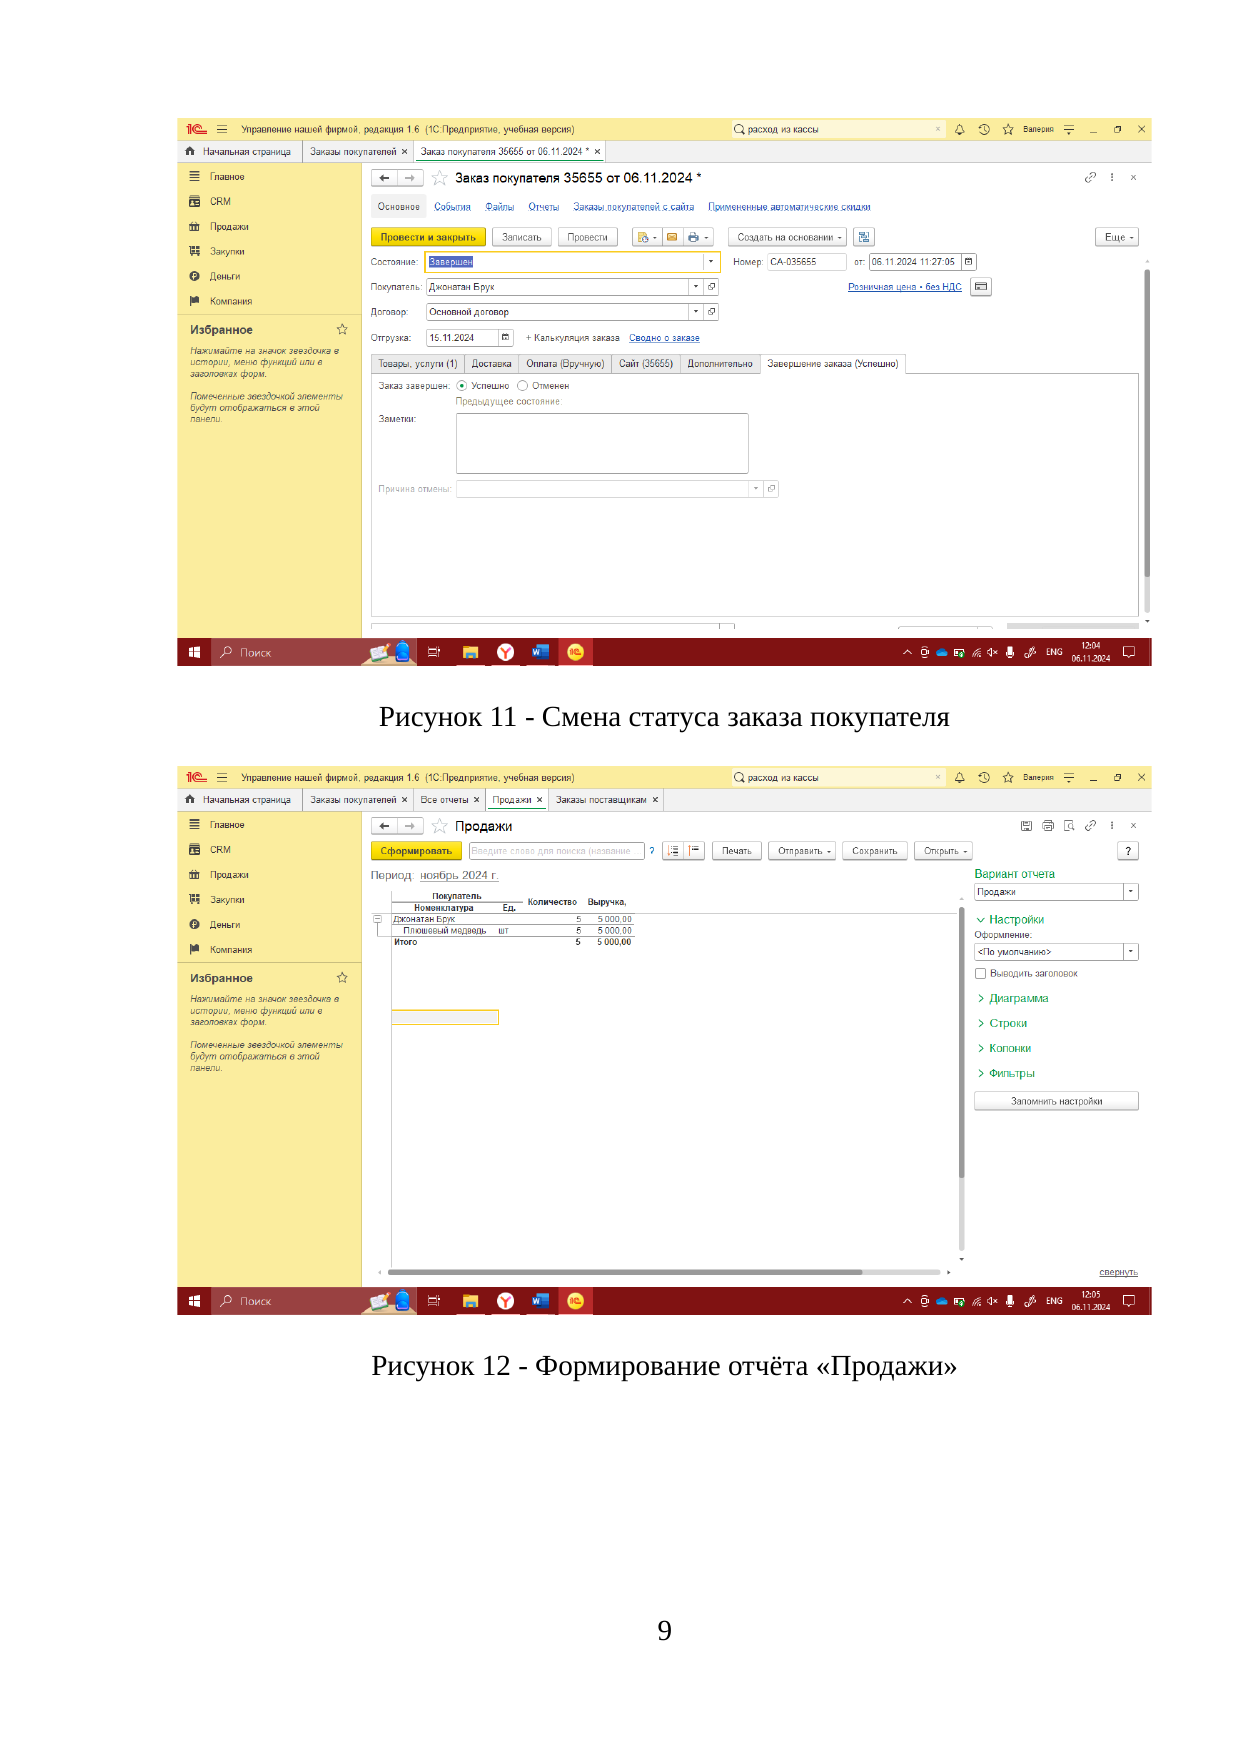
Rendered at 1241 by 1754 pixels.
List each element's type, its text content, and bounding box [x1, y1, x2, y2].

text Рисунок 11 - Смена статуса заказа покупателя [177, 699, 1152, 733]
picture [177, 118, 1152, 666]
text Рисунок 12 - Формирование отчёта «Продажи» [177, 1348, 1152, 1381]
picture [177, 766, 1152, 1315]
